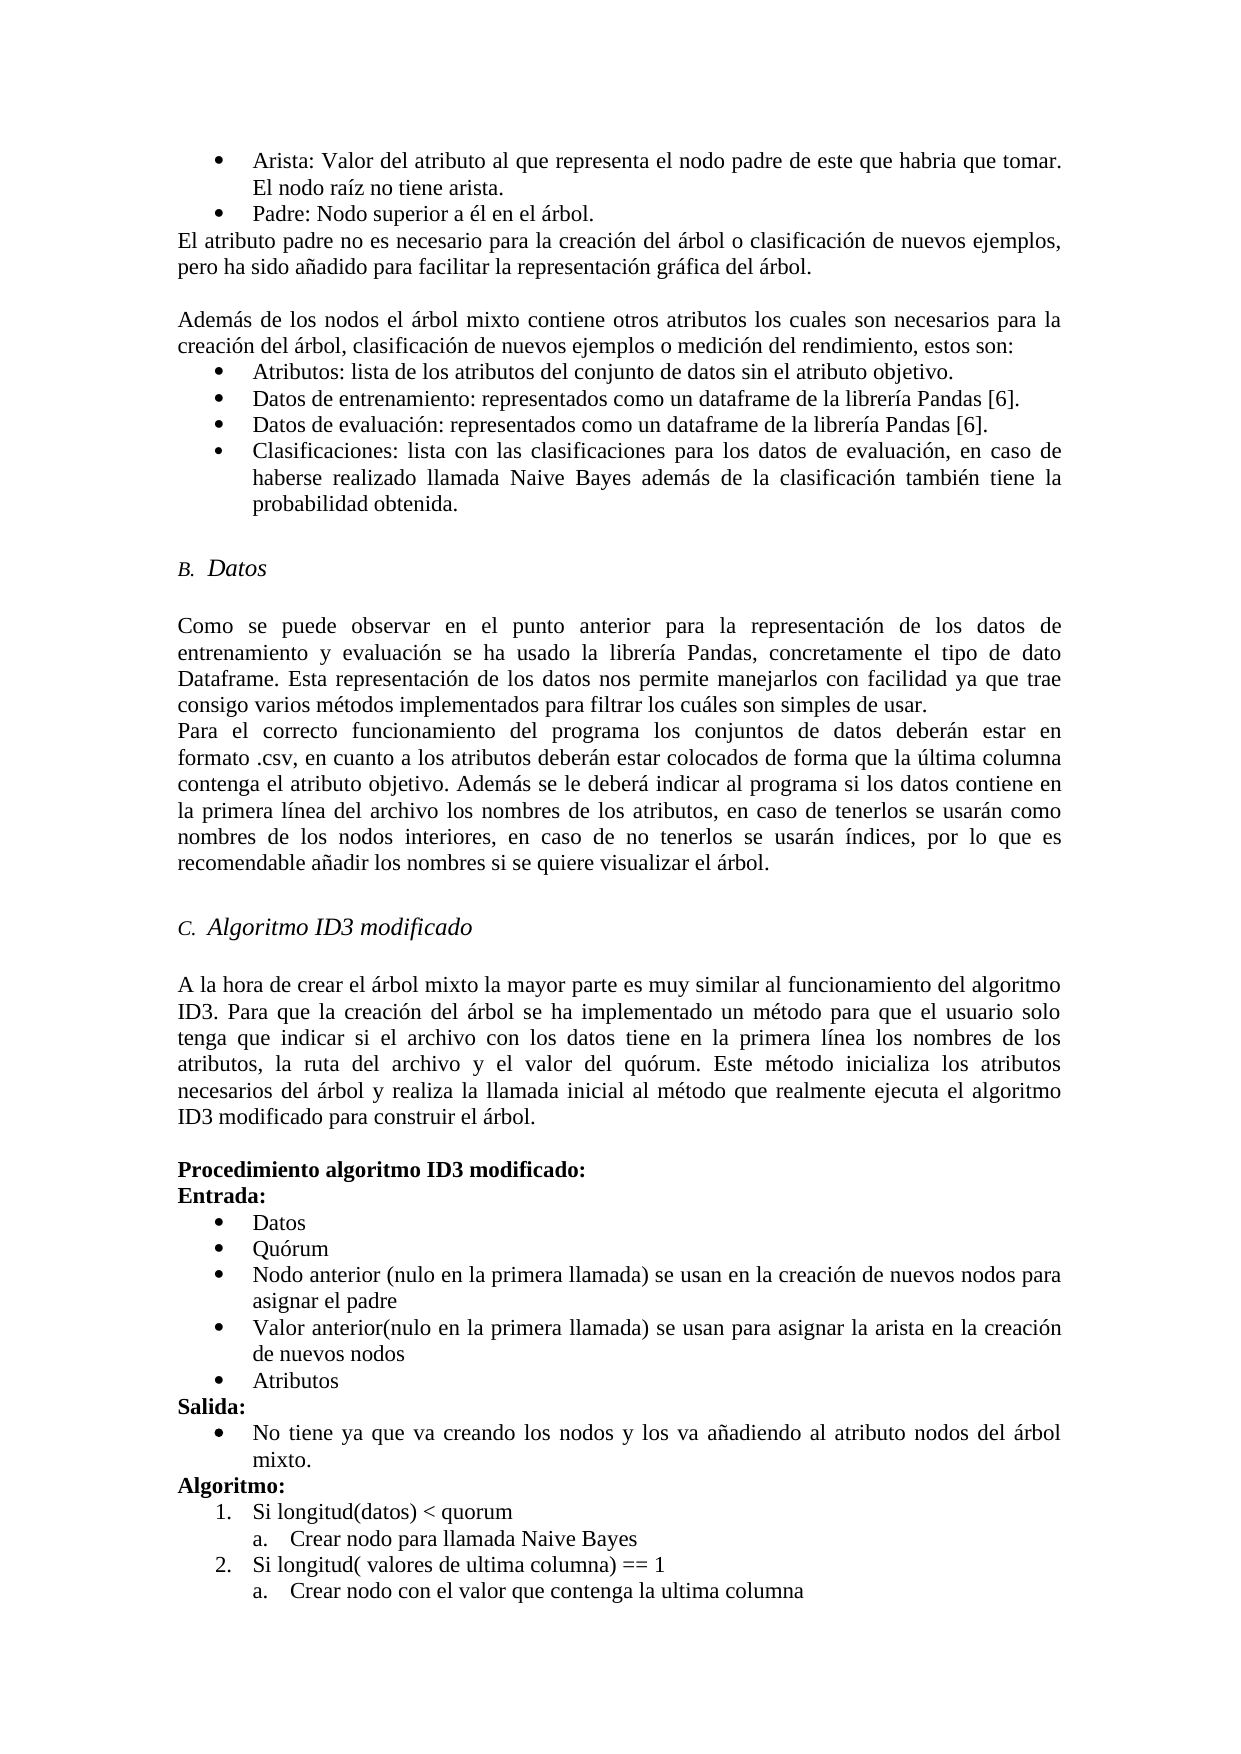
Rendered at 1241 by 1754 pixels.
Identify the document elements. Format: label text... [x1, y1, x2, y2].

list Si longitud(datos) < quorum [215, 1498, 1063, 1525]
list Nodo anterior (nulo en la primera llamada) se usan en la creación de nuevos nodos para asignar el padre [215, 1261, 1063, 1314]
list Valor anterior(nulo en la primera llamada) se usan para asignar la arista en la creación de nuevos nodos [215, 1314, 1063, 1367]
list Crear nodo para llamada Naive Bayes [252, 1525, 1063, 1551]
text Entrada: [177, 1182, 1063, 1208]
list Arista: Valor del atributo al que representa el nodo padre de este que habria que tomar. El nodo raíz no tiene arista. [215, 148, 1063, 200]
text Además de los nodos el árbol mixto contiene otros atributos los cuales son necesarios para la creación del árbol, clasificación de nuevos ejemplos o medición del rendimiento, estos son: [177, 306, 1063, 358]
list Atributos [215, 1367, 1063, 1393]
subtitle Datos [177, 553, 1063, 582]
text Salida: [177, 1393, 1063, 1419]
text Para el correcto funcionamiento del programa los conjuntos de datos deberán estar en formato .csv, en cuanto a los atributos deberán estar colocados de forma que la última columna contenga el atributo objetivo. Además se le deberá indicar al programa si los datos contiene en la primera línea del archivo los nombres de los atributos, en caso de tenerlos se usarán como nombres de los nodos interiores, en caso de no tenerlos se usarán índices, por lo que es recomendable añadir los nombres si se quiere visualizar el árbol. [177, 718, 1063, 876]
list Padre: Nodo superior a él en el árbol. [215, 200, 1063, 227]
list Clasificaciones: lista con las clasificaciones para los datos de evaluación, en caso de haberse realizado llamada Naive Bayes además de la clasificación también tiene la probabilidad obtenida. [215, 437, 1063, 517]
list Datos de entrenamiento: representados como un dataframe de la librería Pandas [6]. [215, 385, 1063, 411]
text A la hora de crear el árbol mixto la mayor parte es muy similar al funcionamiento del algoritmo ID3. Para que la creación del árbol se ha implementado un método para que el usuario solo tenga que indicar si el archivo con los datos tiene en la primera línea los nombres de los atributos, la ruta del archivo y el valor del quórum. Este método inicializa los atributos necesarios del árbol y realiza la llamada inicial al método que realmente ejecuta el algoritmo ID3 modificado para construir el árbol. [177, 971, 1063, 1129]
list Datos [215, 1208, 1063, 1235]
list Datos de evaluación: representados como un dataframe de la librería Pandas [6]. [215, 411, 1063, 437]
list Atributos: lista de los atributos del conjunto de datos sin el atributo objetivo. [215, 358, 1063, 385]
list No tiene ya que va creando los nodos y los va añadiendo al atributo nodos del árbol mixto. [215, 1419, 1063, 1472]
text Procedimiento algoritmo ID3 modificado: [177, 1156, 1063, 1182]
list Quórum [215, 1235, 1063, 1261]
list Si longitud( valores de ultima columna) == 1 [215, 1551, 1063, 1577]
text Como se puede observar en el punto anterior para la representación de los datos de entrenamiento y evaluación se ha usado la librería Pandas, concretamente el tipo de dato Dataframe. Esta representación de los datos nos permite manejarlos con facilidad ya que trae consigo varios métodos implementados para filtrar los cuáles son simples de usar. [177, 612, 1063, 718]
text Algoritmo: [177, 1472, 1063, 1498]
text El atributo padre no es necesario para la creación del árbol o clasificación de nuevos ejemplos, pero ha sido añadido para facilitar la representación gráfica del árbol. [177, 227, 1063, 279]
subtitle Algoritmo ID3 modificado [177, 912, 1063, 941]
list Crear nodo con el valor que contenga la ultima columna [252, 1577, 1063, 1604]
